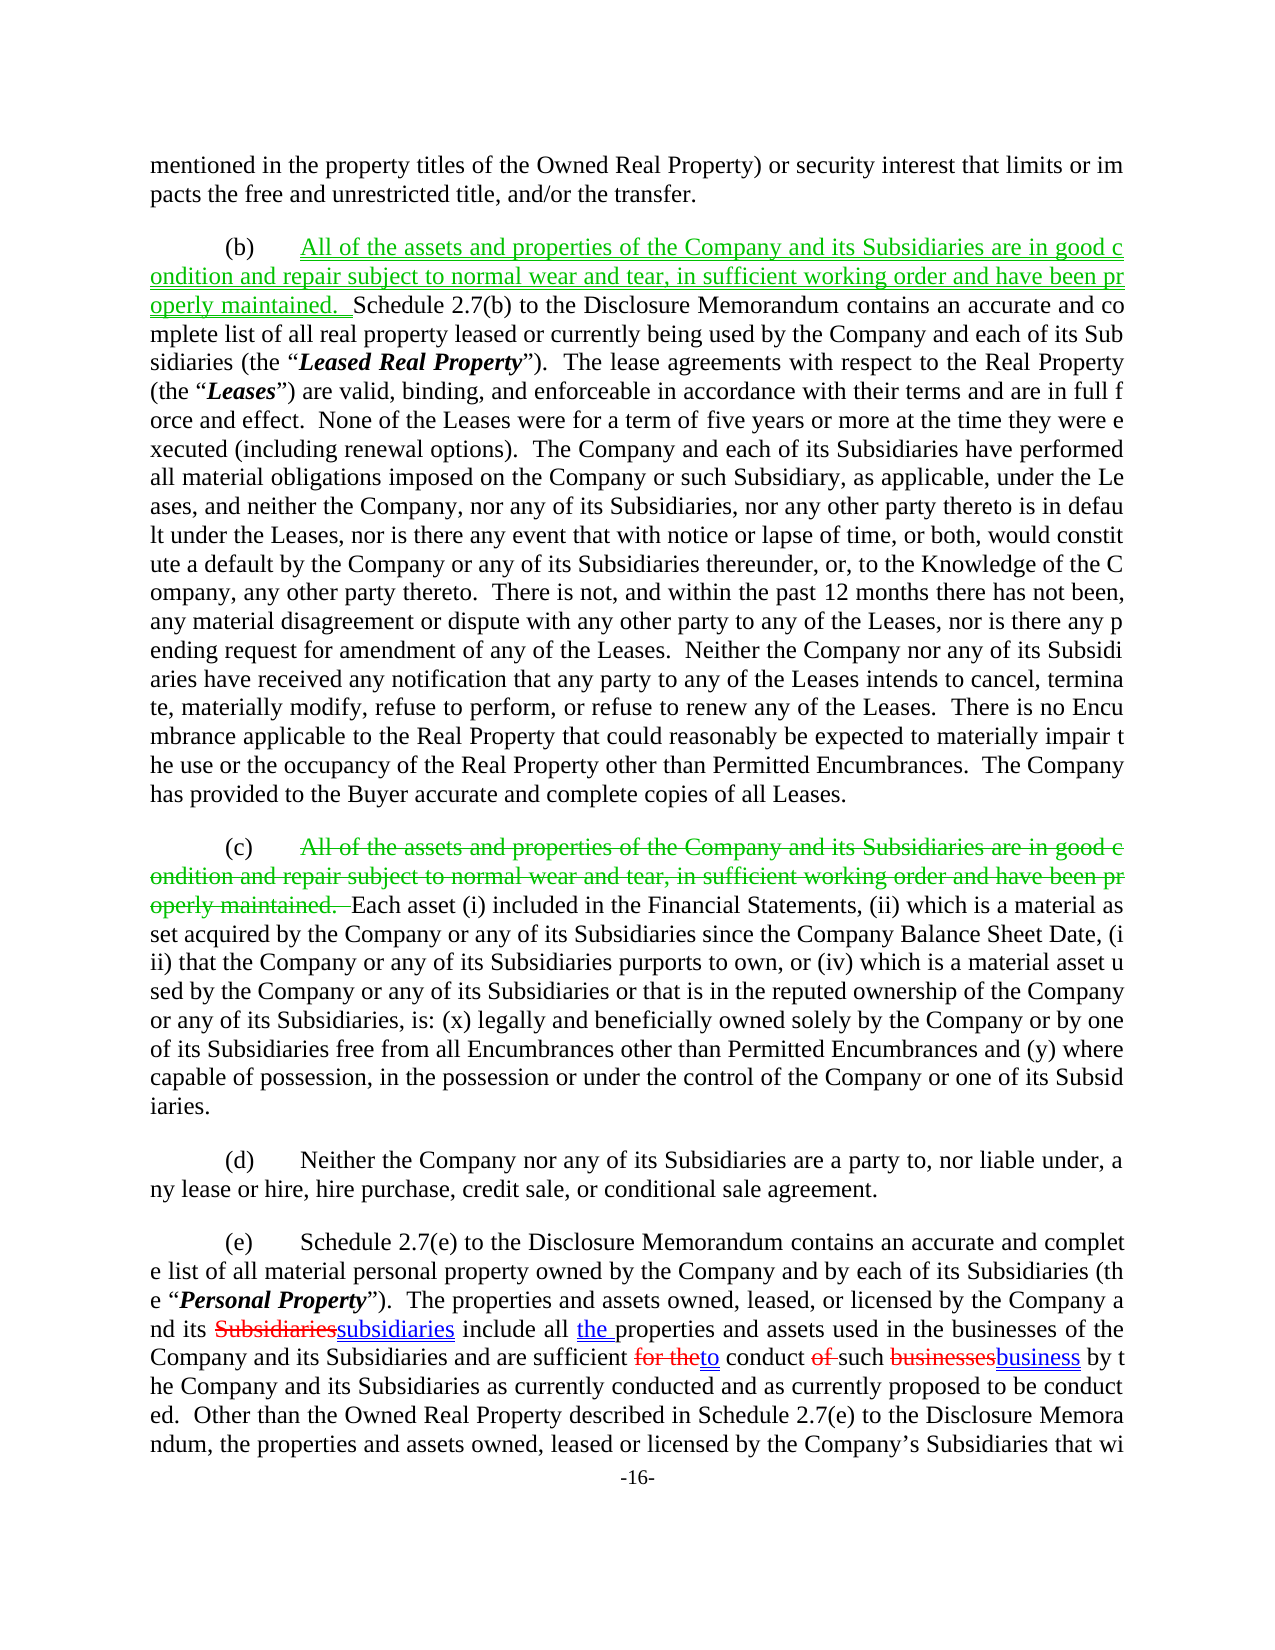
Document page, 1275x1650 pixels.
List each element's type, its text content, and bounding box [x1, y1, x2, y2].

text Neither the Company nor any of its Subsidiaries are a party to, nor liable under, any lease or hire, hire purchase, credit sale, or conditional sale agreement. [150, 1145, 1125, 1202]
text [150, 150, 1125, 207]
text All of the assets and properties of the Company and its Subsidiaries are in good condition and repair subject to normal wear and tear, in sufficient working order and have been properly maintained. Each asset (i) included in the Financial Statements, (ii) which is a material asset acquired by the Company or any of its Subsidiaries since the Company Balance Sheet Date, (iii) that the Company or any of its Subsidiaries purports to own, or (iv) which is a material asset used by the Company or any of its Subsidiaries or that is in the reputed ownership of the Company or any of its Subsidiaries, is: (x) legally and beneficially owned solely by the Company or by one of its Subsidiaries free from all Encumbrances other than Permitted Encumbrances and (y) where capable of possession, in the possession or under the control of the Company or one of its Subsidiaries. [150, 878, 1125, 1120]
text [150, 1227, 1125, 1457]
text All of the assets and properties of the Company and its Subsidiaries are in good condition and repair subject to normal wear and tear, in sufficient working order and have been properly maintained. Schedule 2.7(b) to the Disclosure Memorandum contains an accurate and complete list of all real property leased or currently being used by the Company and each of its Subsidiaries (the “Leased Real Property”). The lease agreements with respect to the Real Property (the “Leases”) are valid, binding, and enforceable in accordance with their terms and are in full force and effect. None of the Leases were for a term of five years or more at the time they were executed (including renewal options). The Company and each of its Subsidiaries have performed all material obligations imposed on the Company or such Subsidiary, as applicable, under the Leases, and neither the Company, nor any of its Subsidiaries, nor any other party thereto is in default under the Leases, nor is there any event that with notice or lapse of time, or both, would constitute a default by the Company or any of its Subsidiaries thereunder, or, to the Knowledge of the Company, any other party thereto. There is not, and within the past 12 months there has not been, any material disagreement or dispute with any other party to any of the Leases, nor is there any pending request for amendment of any of the Leases. Neither the Company nor any of its Subsidiaries have received any notification that any party to any of the Leases intends to cancel, terminate, materially modify, refuse to perform, or refuse to renew any of the Leases. There is no Encumbrance applicable to the Real Property that could reasonably be expected to materially impair the use or the occupancy of the Real Property other than Permitted Encumbrances. The Company has provided to the Buyer accurate and complete copies of all Leases. [150, 290, 1125, 807]
